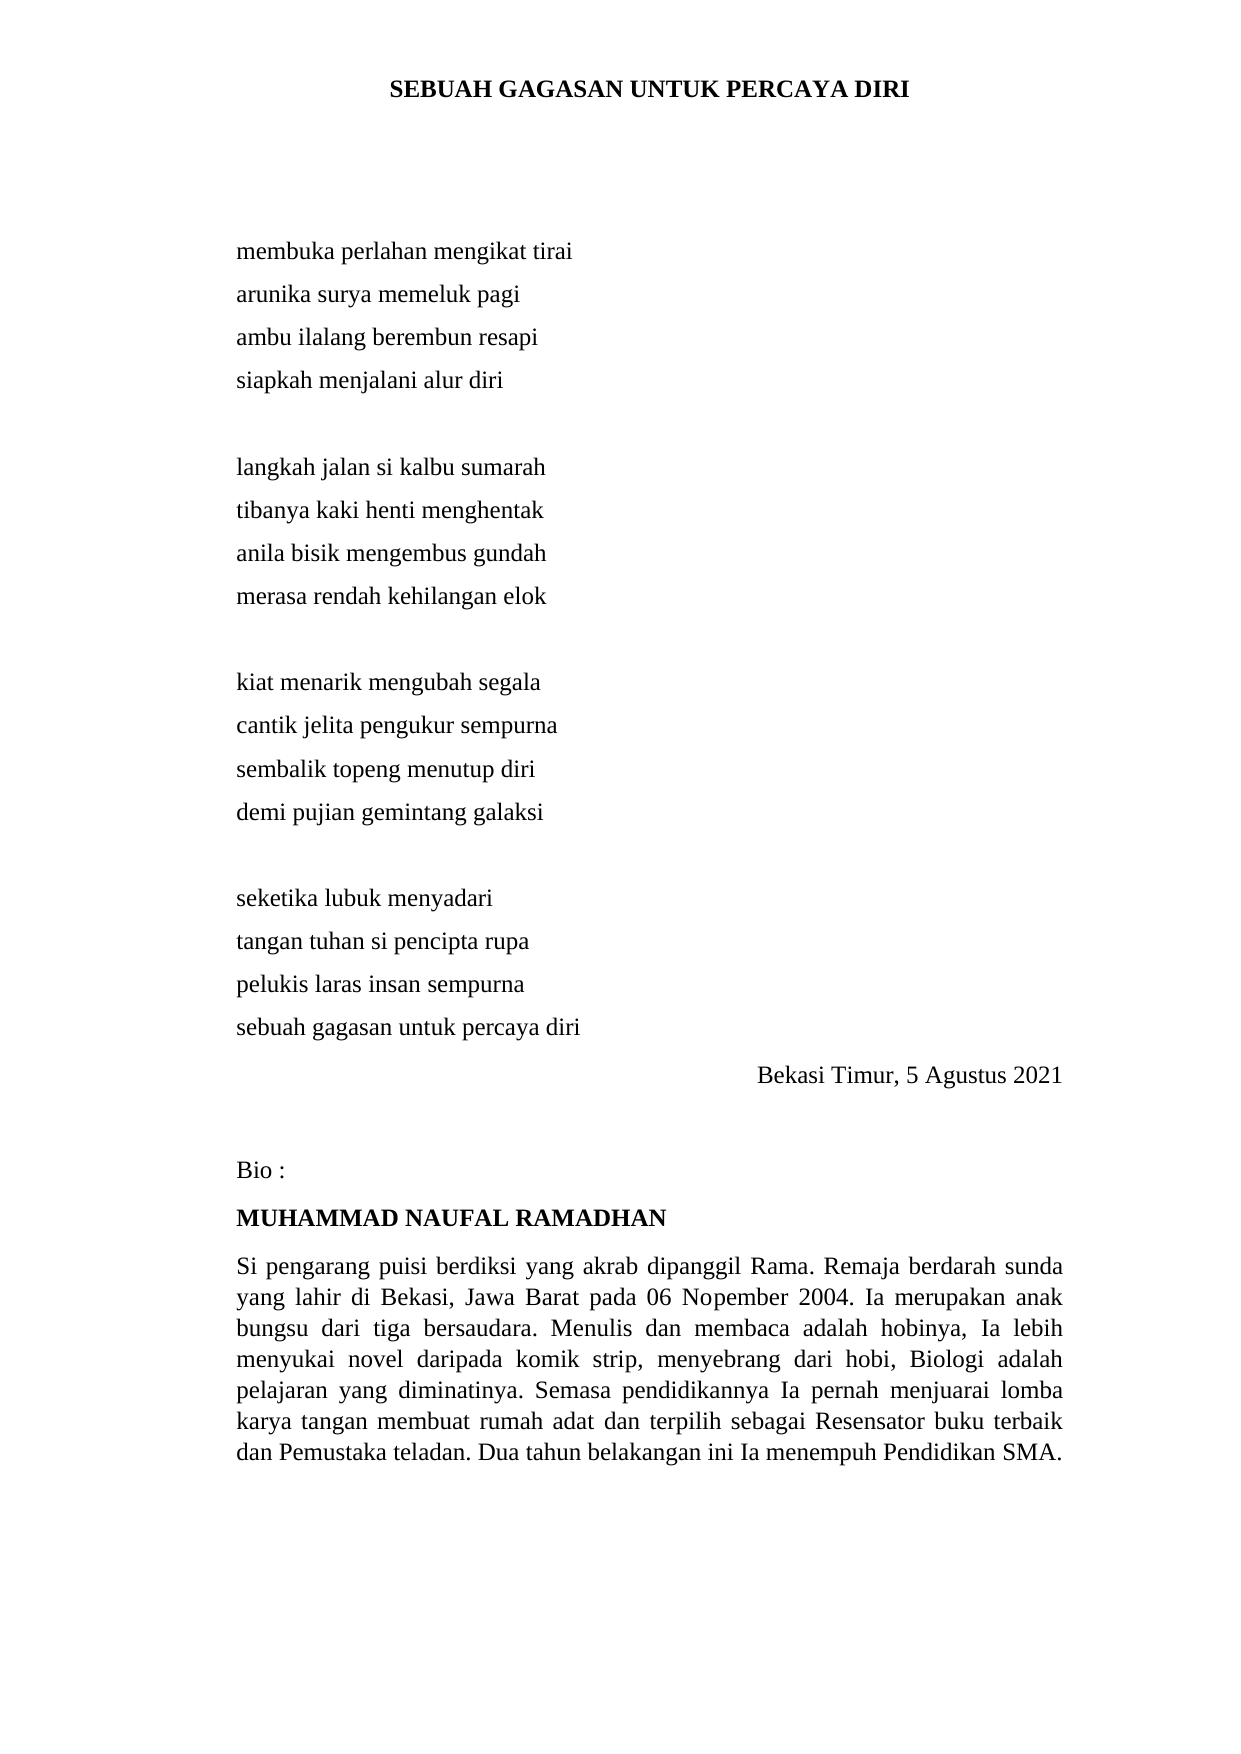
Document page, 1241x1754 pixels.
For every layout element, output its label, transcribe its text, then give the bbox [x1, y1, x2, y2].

text Si pengarang puisi berdiksi yang akrab dipanggil Rama. Remaja berdarah sunda yang lahir di Bekasi, Jawa Barat pada 06 Nopember 2004. Ia merupakan anak bungsu dari tiga bersaudara. Menulis dan membaca adalah hobinya, Ia lebih menyukai novel daripada komik strip, menyebrang dari hobi, Biologi adalah pelajaran yang diminatinya. Semasa pendidikannya Ia pernah menjuarai lomba karya tangan membuat rumah adat dan terpilih sebagai Resensator buku terbaik dan Pemustaka teladan. Dua tahun belakangan ini Ia menempuh Pendidikan SMA. [236, 1251, 1063, 1466]
text anila bisik mengembus gundah [236, 538, 1063, 567]
text MUHAMMAD NAUFAL RAMADHAN [236, 1203, 1063, 1232]
text seketika lubuk menyadari [236, 883, 1063, 912]
text tangan tuhan si pencipta rupa [236, 926, 1063, 955]
text siapkah menjalani alur diri [236, 366, 1063, 394]
text tibanya kaki henti menghentak [236, 495, 1063, 524]
text sebuah gagasan untuk percaya diri [236, 1012, 1063, 1041]
text Bio : [236, 1156, 1063, 1184]
text cantik jelita pengukur sempurna [236, 711, 1063, 739]
text kiat menarik mengubah segala [236, 667, 1063, 696]
text Bekasi Timur, 5 Agustus 2021 [236, 1060, 1063, 1089]
text merasa rendah kehilangan elok [236, 581, 1063, 610]
text pelukis laras insan sempurna [236, 969, 1063, 998]
text arunika surya memeluk pagi [236, 279, 1063, 308]
text sembalik topeng menutup diri [236, 754, 1063, 782]
text demi pujian gemintang galaksi [236, 797, 1063, 826]
text ambu ilalang berembun resapi [236, 322, 1063, 351]
text langkah jalan si kalbu sumarah [236, 452, 1063, 481]
text membuka perlahan mengikat tirai [236, 236, 1063, 265]
